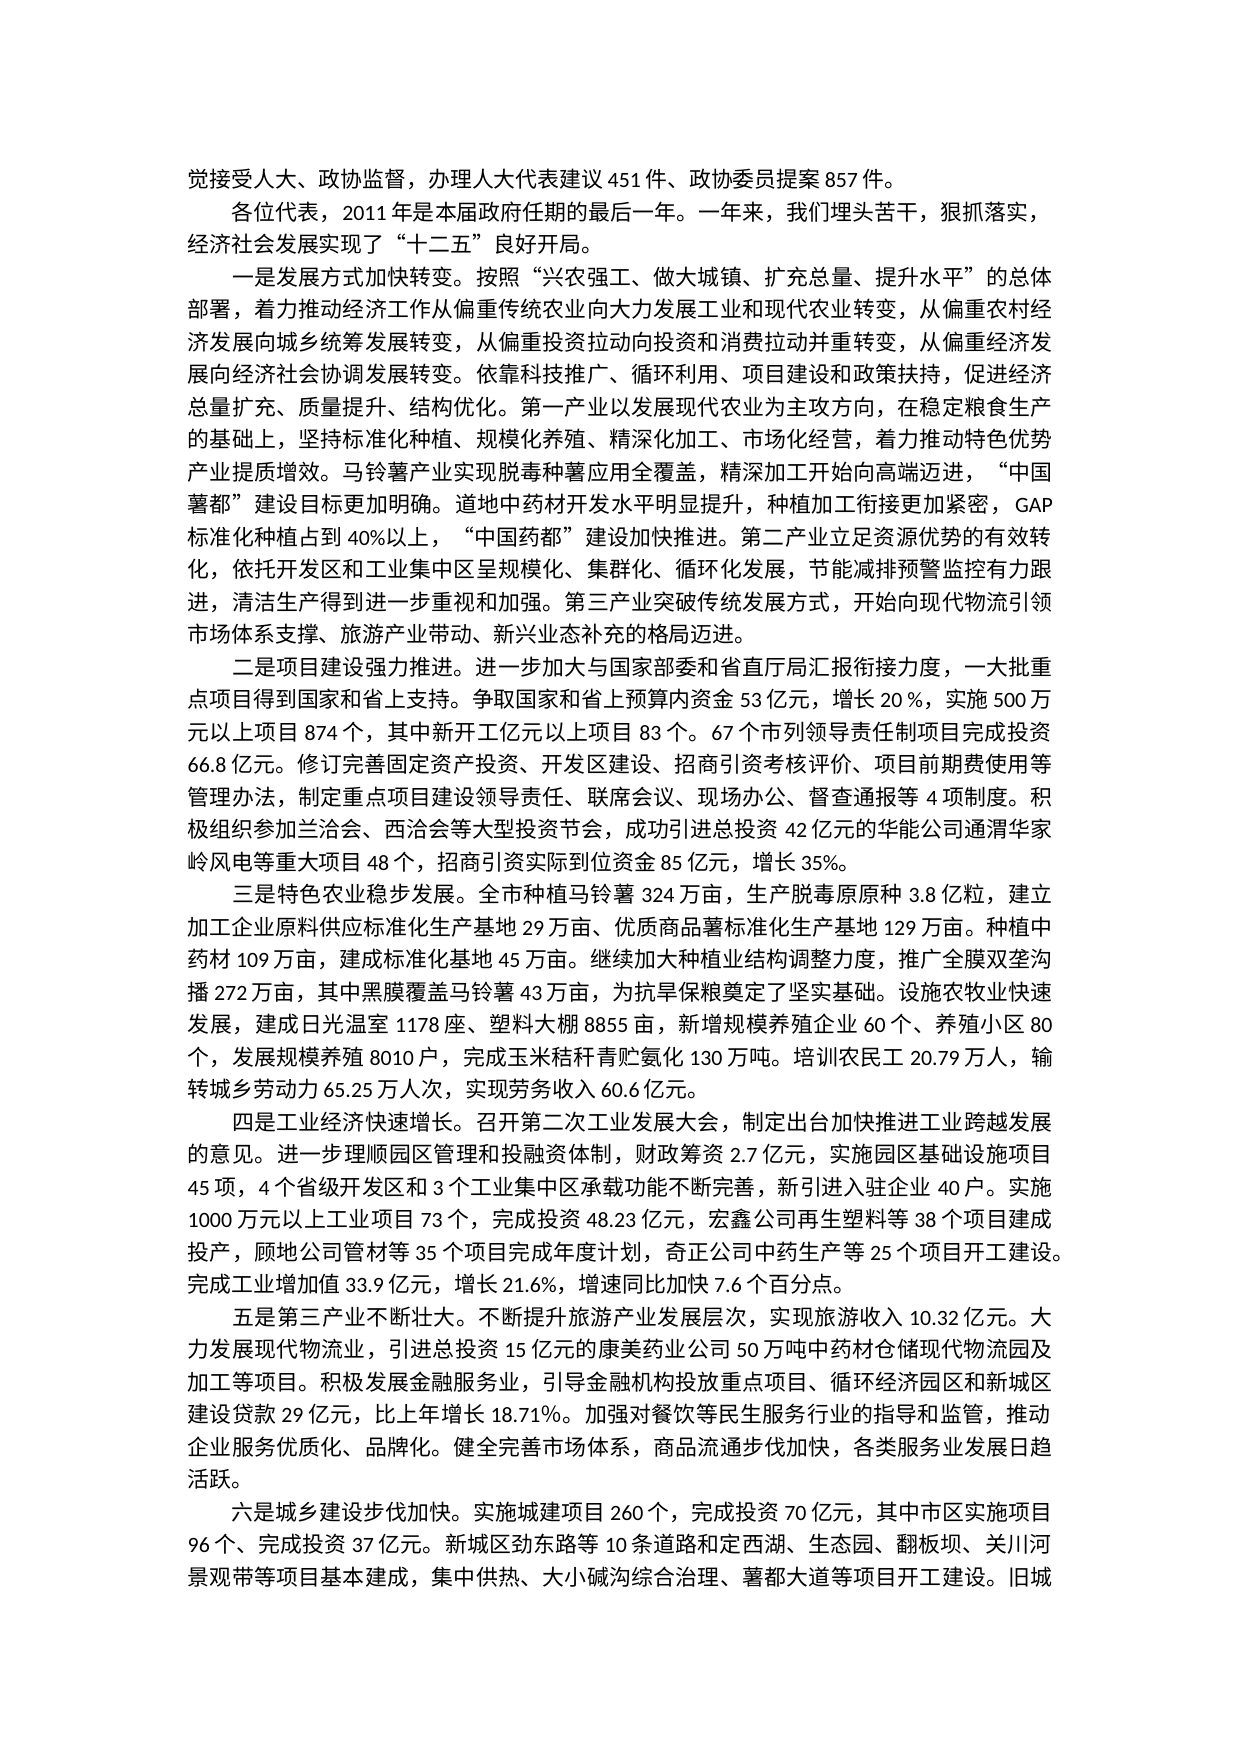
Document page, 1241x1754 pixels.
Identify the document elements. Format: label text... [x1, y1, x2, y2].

text 四是工业经济快速增长。召开第二次工业发展大会，制定出台加快推进工业跨越发展的意见。进一步理顺园区管理和投融资体制，财政筹资2.7亿元，实施园区基础设施项目45项，4个省级开发区和3个工业集中区承载功能不断完善，新引进入驻企业40户。实施1000万元以上工业项目73个，完成投资48.23亿元，宏鑫公司再生塑料等38个项目建成投产，顾地公司管材等35个项目完成年度计划，奇正公司中药生产等25个项目开工建设。完成工业增加值33.9亿元，增长21.6%，增速同比加快7.6个百分点。 [187, 1104, 1053, 1299]
text 一是发展方式加快转变。按照“兴农强工、做大城镇、扩充总量、提升水平”的总体部署，着力推动经济工作从偏重传统农业向大力发展工业和现代农业转变，从偏重农村经济发展向城乡统筹发展转变，从偏重投资拉动向投资和消费拉动并重转变，从偏重经济发展向经济社会协调发展转变。依靠科技推广、循环利用、项目建设和政策扶持，促进经济总量扩充、质量提升、结构优化。第一产业以发展现代农业为主攻方向，在稳定粮食生产的基础上，坚持标准化种植、规模化养殖、精深化加工、市场化经营，着力推动特色优势产业提质增效。马铃薯产业实现脱毒种薯应用全覆盖，精深加工开始向高端迈进，“中国薯都”建设目标更加明确。道地中药材开发水平明显提升，种植加工衔接更加紧密，GAP标准化种植占到40%以上，“中国药都”建设加快推进。第二产业立足资源优势的有效转化，依托开发区和工业集中区呈规模化、集群化、循环化发展，节能减排预警监控有力跟进，清洁生产得到进一步重视和加强。第三产业突破传统发展方式，开始向现代物流引领、市场体系支撑、旅游产业带动、新兴业态补充的格局迈进。 [187, 259, 1053, 649]
text 三是特色农业稳步发展。全市种植马铃薯324万亩，生产脱毒原原种3.8亿粒，建立加工企业原料供应标准化生产基地29万亩、优质商品薯标准化生产基地129万亩。种植中药材109万亩，建成标准化基地45万亩。继续加大种植业结构调整力度，推广全膜双垄沟播272万亩，其中黑膜覆盖马铃薯43万亩，为抗旱保粮奠定了坚实基础。设施农牧业快速发展，建成日光温室1178座、塑料大棚8855亩，新增规模养殖企业60个、养殖小区80个，发展规模养殖8010户，完成玉米秸秆青贮氨化130万吨。培训农民工 20.79万人，输转城乡劳动力65.25万人次，实现劳务收入60.6亿元。 [187, 877, 1053, 1104]
text 五是第三产业不断壮大。不断提升旅游产业发展层次，实现旅游收入10.32亿元。大力发展现代物流业，引进总投资15亿元的康美药业公司50万吨中药材仓储现代物流园及加工等项目。积极发展金融服务业，引导金融机构投放重点项目、循环经济园区和新城区建设贷款29亿元，比上年增长18.71％。加强对餐饮等民生服务行业的指导和监管，推动企业服务优质化、品牌化。健全完善市场体系，商品流通步伐加快，各类服务业发展日趋活跃。 [187, 1299, 1053, 1494]
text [187, 1494, 1053, 1592]
text 二是项目建设强力推进。进一步加大与国家部委和省直厅局汇报衔接力度，一大批重点项目得到国家和省上支持。争取国家和省上预算内资金53亿元，增长20 %，实施500万元以上项目874个，其中新开工亿元以上项目83个。67个市列领导责任制项目完成投资66.8亿元。修订完善固定资产投资、开发区建设、招商引资考核评价、项目前期费使用等管理办法，制定重点项目建设领导责任、联席会议、现场办公、督查通报等4项制度。积极组织参加兰洽会、西洽会等大型投资节会，成功引进总投资42亿元的华能公司通渭华家岭风电等重大项目48个，招商引资实际到位资金85亿元，增长35%。 [187, 649, 1053, 877]
text 各位代表，2011年是本届政府任期的最后一年。一年来，我们埋头苦干，狠抓落实，经济社会发展实现了“十二五”良好开局。 [187, 194, 1053, 259]
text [187, 162, 1053, 194]
